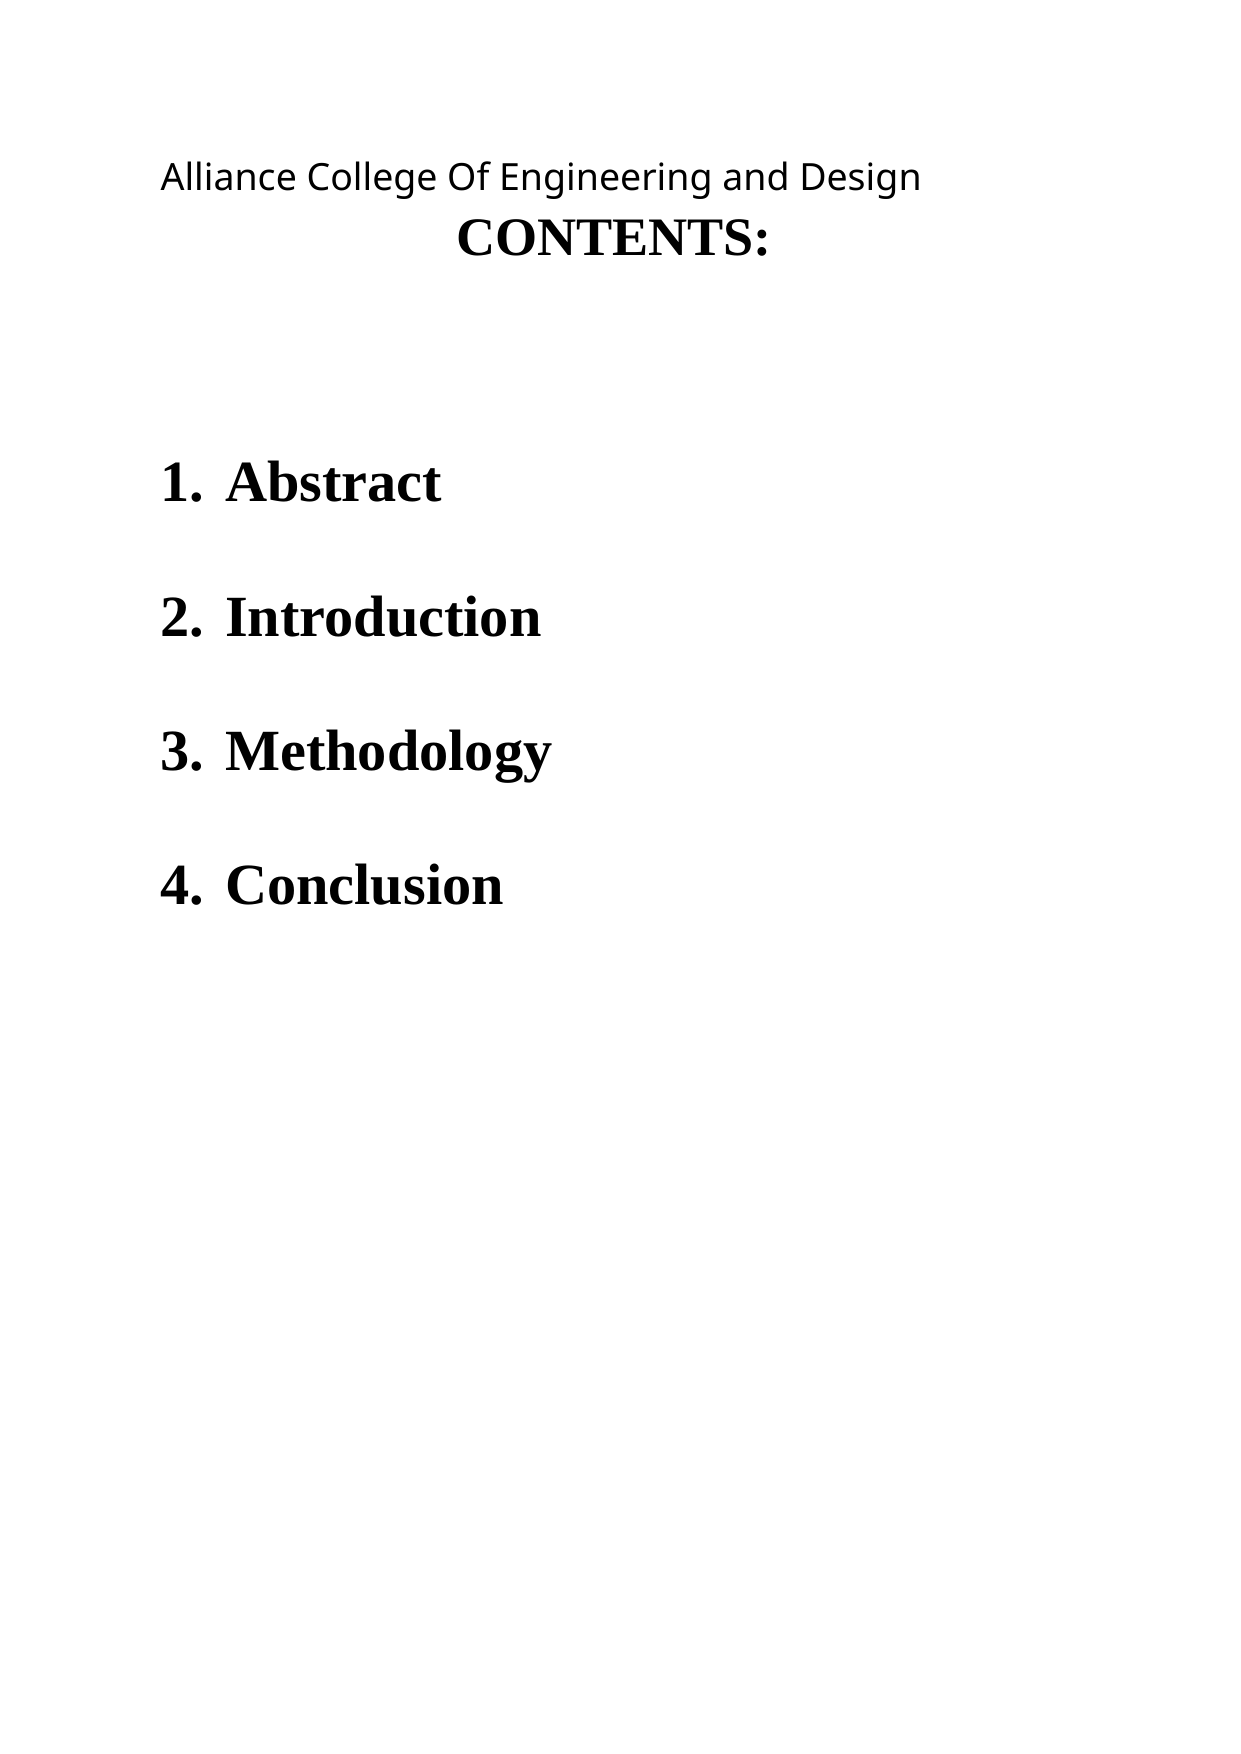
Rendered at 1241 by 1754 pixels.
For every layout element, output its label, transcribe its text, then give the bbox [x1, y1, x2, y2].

list Abstract [160, 447, 1090, 514]
subtitle CONTENTS: [150, 205, 1078, 267]
list Introduction [160, 582, 1090, 649]
text Alliance College Of Engineering and Design [160, 150, 1090, 201]
list Methodology [160, 716, 1090, 783]
list Conclusion [160, 850, 1090, 917]
